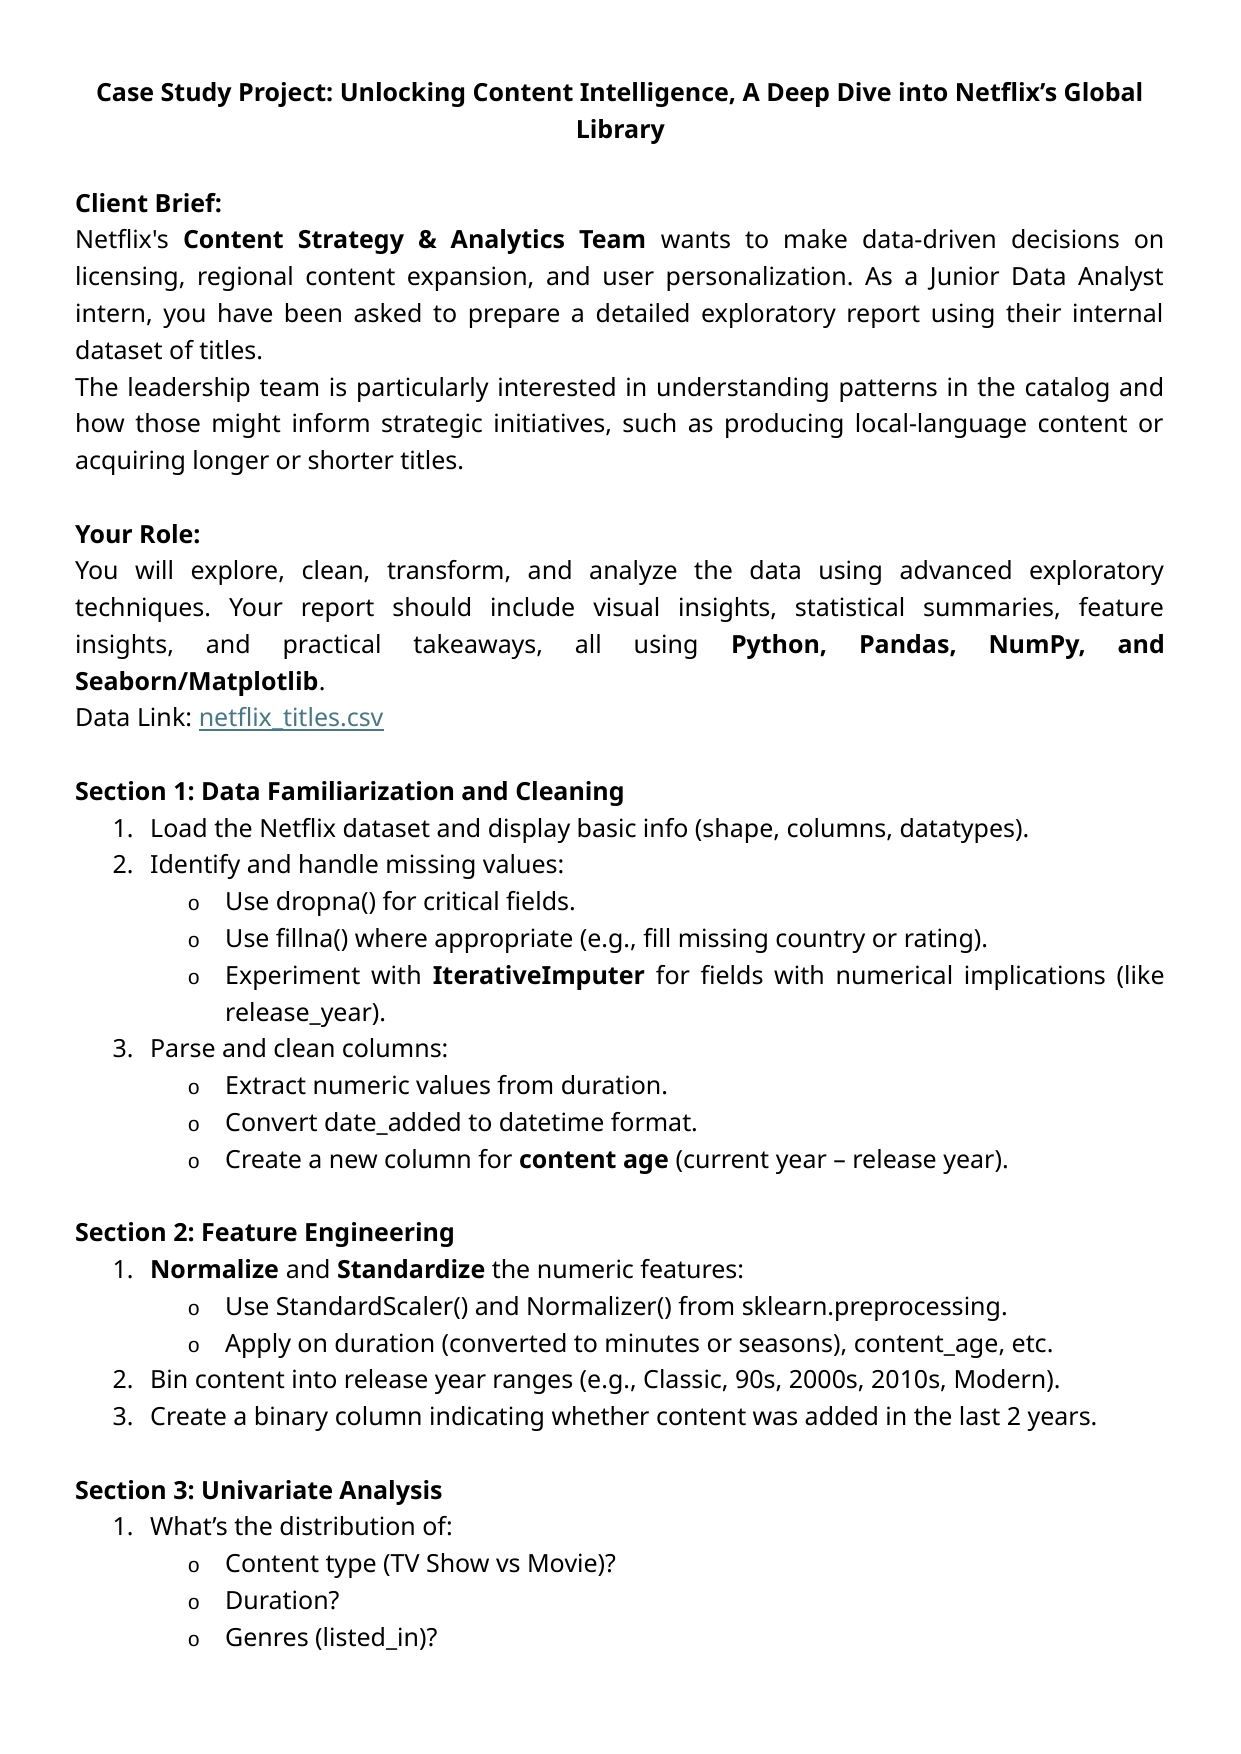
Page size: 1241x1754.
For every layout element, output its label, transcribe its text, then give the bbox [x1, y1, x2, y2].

list Use fillna() where appropriate (e.g., fill missing country or rating). [187, 921, 1165, 955]
list Duration? [187, 1583, 1165, 1617]
list Parse and clean columns: [112, 1031, 1165, 1065]
list Bin content into release year ranges (e.g., Classic, 90s, 2000s, 2010s, Modern). [112, 1362, 1165, 1396]
text Case Study Project: Unlocking Content Intelligence, A Deep Dive into Netflix’s Global Library [75, 75, 1165, 146]
list Identify and handle missing values: [112, 847, 1165, 881]
list Extract numeric values from duration. [187, 1068, 1165, 1102]
list What’s the distribution of: [112, 1509, 1165, 1543]
list Normalize and Standardize the numeric features: [112, 1252, 1165, 1286]
list Genres (listed_in)? [187, 1619, 1165, 1653]
list Apply on duration (converted to minutes or seasons), content_age, etc. [187, 1325, 1165, 1359]
list Load the Netflix dataset and display basic info (shape, columns, datatypes). [112, 810, 1165, 844]
list Use dropna() for critical fields. [187, 884, 1165, 918]
list Create a new column for content age (current year – release year). [187, 1141, 1165, 1175]
text Client Brief: [75, 185, 1165, 219]
text Your Role: [75, 516, 1165, 550]
text Section 2: Feature Engineering [75, 1215, 1165, 1249]
text Section 3: Univariate Analysis [75, 1472, 1165, 1506]
list Convert date_added to datetime format. [187, 1104, 1165, 1139]
list Experiment with IterativeImputer for fields with numerical implications (like release_year). [187, 957, 1165, 1028]
text The leadership team is particularly interested in understanding patterns in the catalog and how those might inform strategic initiatives, such as producing local-language content or acquiring longer or shorter titles. [75, 369, 1165, 477]
text Section 1: Data Familiarization and Cleaning [75, 774, 1165, 808]
list Use StandardScaler() and Normalizer() from sklearn.preprocessing. [187, 1288, 1165, 1322]
list Create a binary column indicating whether content was added in the last 2 years. [112, 1399, 1165, 1433]
list Content type (TV Show vs Movie)? [187, 1546, 1165, 1580]
text Netflix's Content Strategy & Analytics Team wants to make data-driven decisions on licensing, regional content expansion, and user personalization. As a Junior Data Analyst intern, you have been asked to prepare a detailed exploratory report using their internal dataset of titles. [75, 222, 1165, 366]
text Data Link: netflix_titles.csv [75, 700, 1165, 734]
text You will explore, clean, transform, and analyze the data using advanced exploratory techniques. Your report should include visual insights, statistical summaries, feature insights, and practical takeaways, all using Python, Pandas, NumPy, and Seaborn/Matplotlib. [75, 553, 1165, 697]
